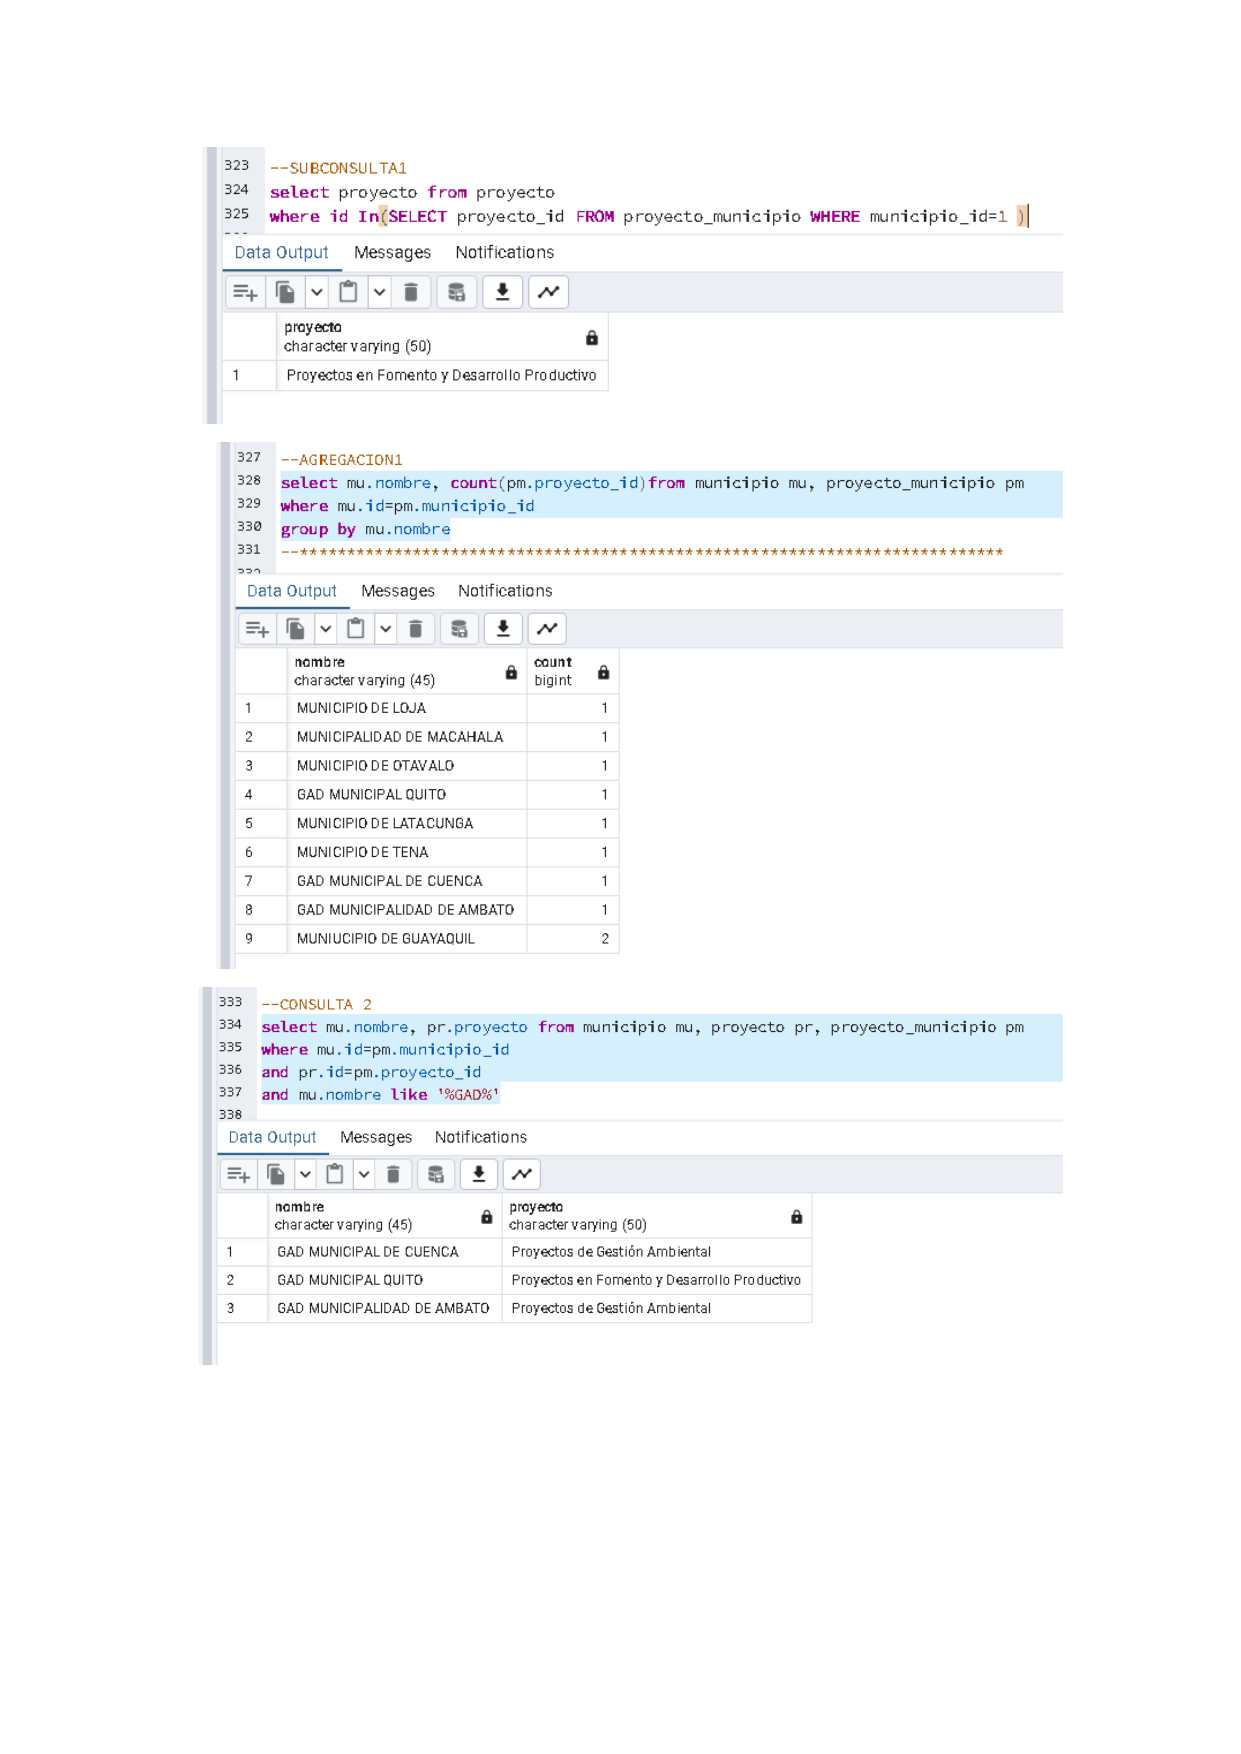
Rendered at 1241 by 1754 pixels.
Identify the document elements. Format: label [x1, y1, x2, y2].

picture [177, 987, 1063, 1365]
picture [177, 442, 1063, 969]
picture [177, 147, 1063, 424]
